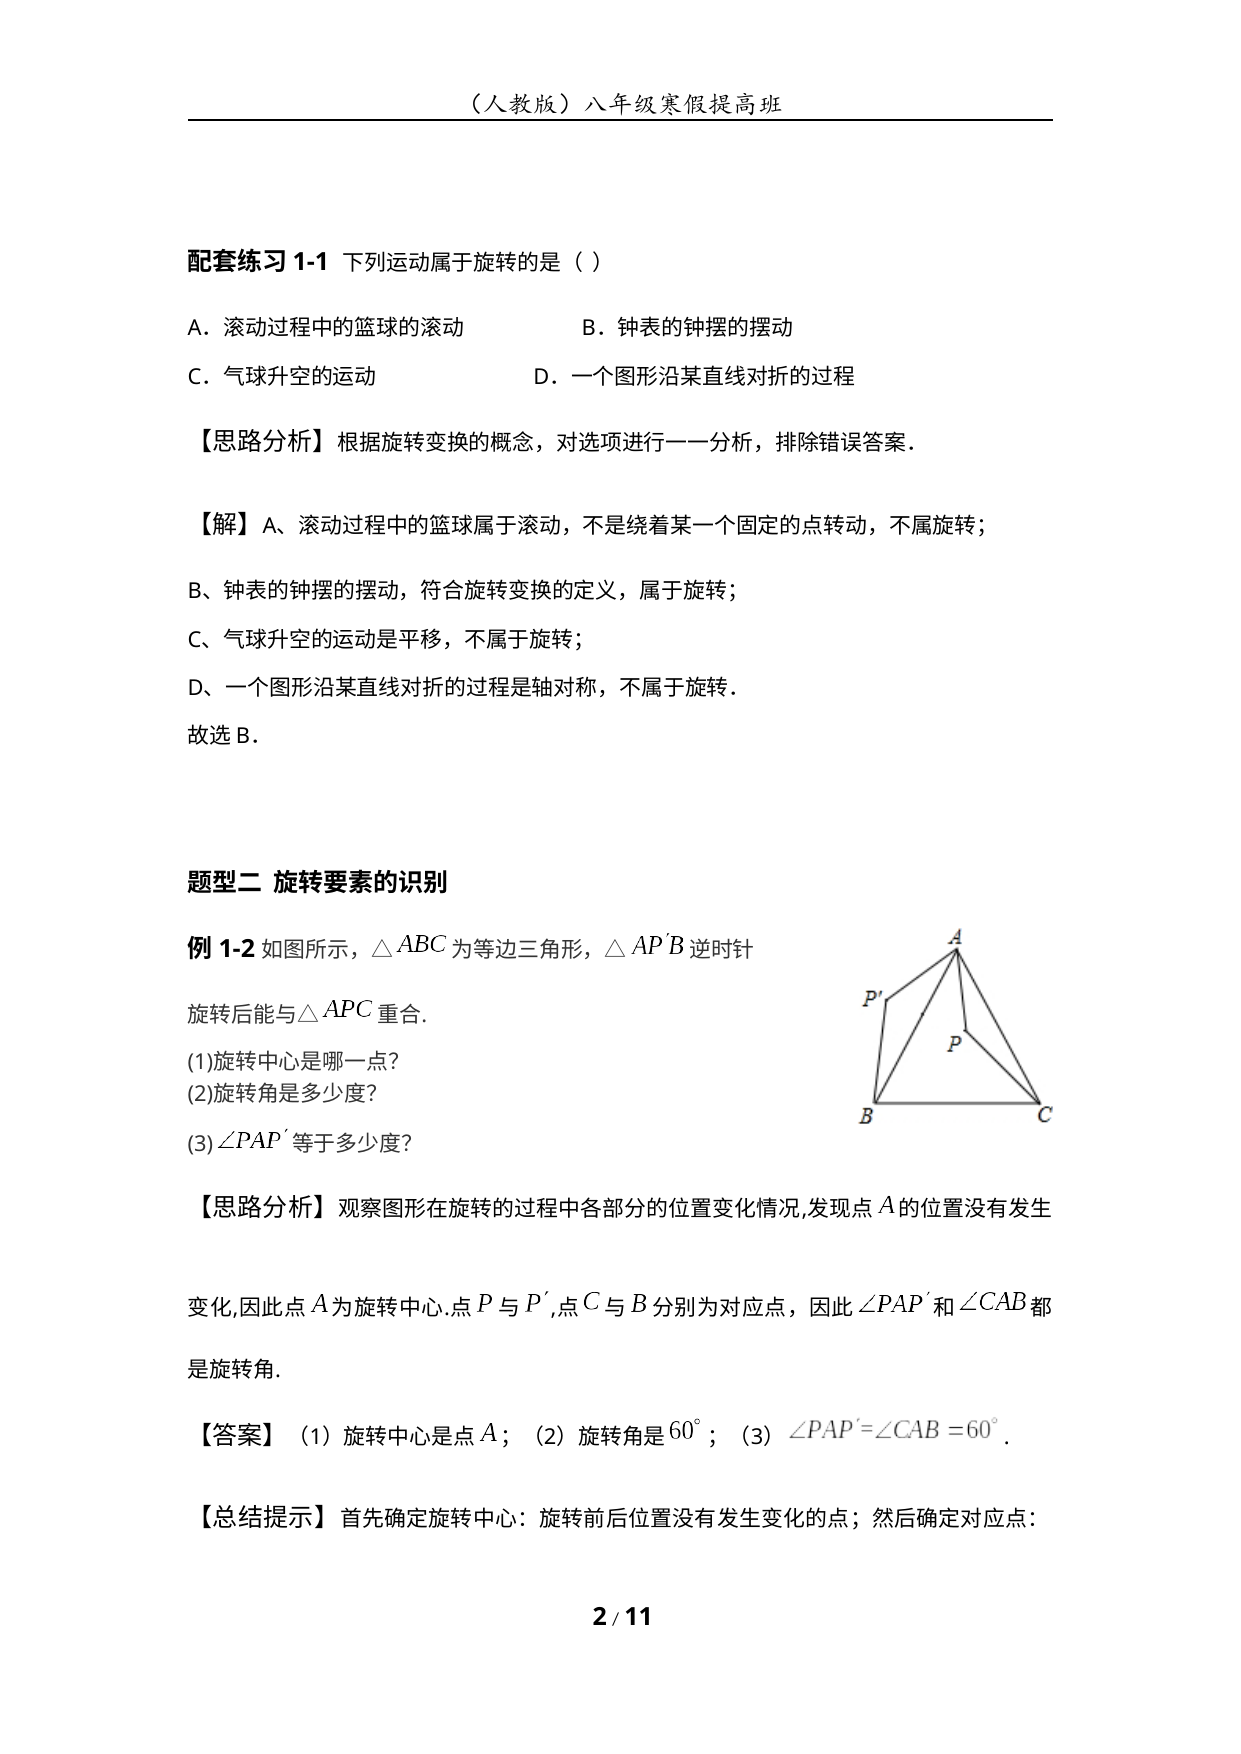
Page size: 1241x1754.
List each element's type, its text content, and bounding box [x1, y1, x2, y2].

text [187, 1483, 1053, 1548]
picture [802, 927, 1053, 1163]
text 故选B． [187, 718, 1053, 751]
text 题型二 旋转要素的识别 [187, 848, 1053, 913]
text (2)旋转角是多少度？ [187, 1076, 802, 1108]
text (1)旋转中心是哪一点？ [187, 1043, 802, 1076]
text 例 1-2 如图所示，△为等边三角形，△逆时针旋转后能与△重合. [187, 913, 1053, 1043]
text (3)等于多少度？ [187, 1108, 1053, 1173]
text 【答案】（1）旋转中心是点；（2）旋转角是；（3）. [187, 1400, 1053, 1465]
text D、一个图形沿某直线对折的过程是轴对称，不属于旋转． [187, 670, 1053, 702]
text B、钟表的钟摆的摆动，符合旋转变换的定义，属于旋转； [187, 573, 1053, 606]
text C．气球升空的运动 D．一个图形沿某直线对折的过程 [187, 358, 1053, 391]
text A．滚动过程中的篮球的滚动 B．钟表的钟摆的摆动 [187, 310, 1053, 343]
text 【思路分析】根据旋转变换的概念，对选项进行一一分析，排除错误答案． [187, 407, 1053, 472]
text 【解】A、滚动过程中的篮球属于滚动，不是绕着某一个固定的点转动，不属旋转； [187, 490, 1053, 555]
text 配套练习1-1 下列运动属于旋转的是（ ） [187, 227, 1053, 292]
text 【思路分析】观察图形在旋转的过程中各部分的位置变化情况,发现点的位置没有发生变化,因此点为旋转中心.点与,点与分别为对应点，因此和都是旋转角. [187, 1173, 1053, 1384]
text C、气球升空的运动是平移，不属于旋转； [187, 621, 1053, 654]
